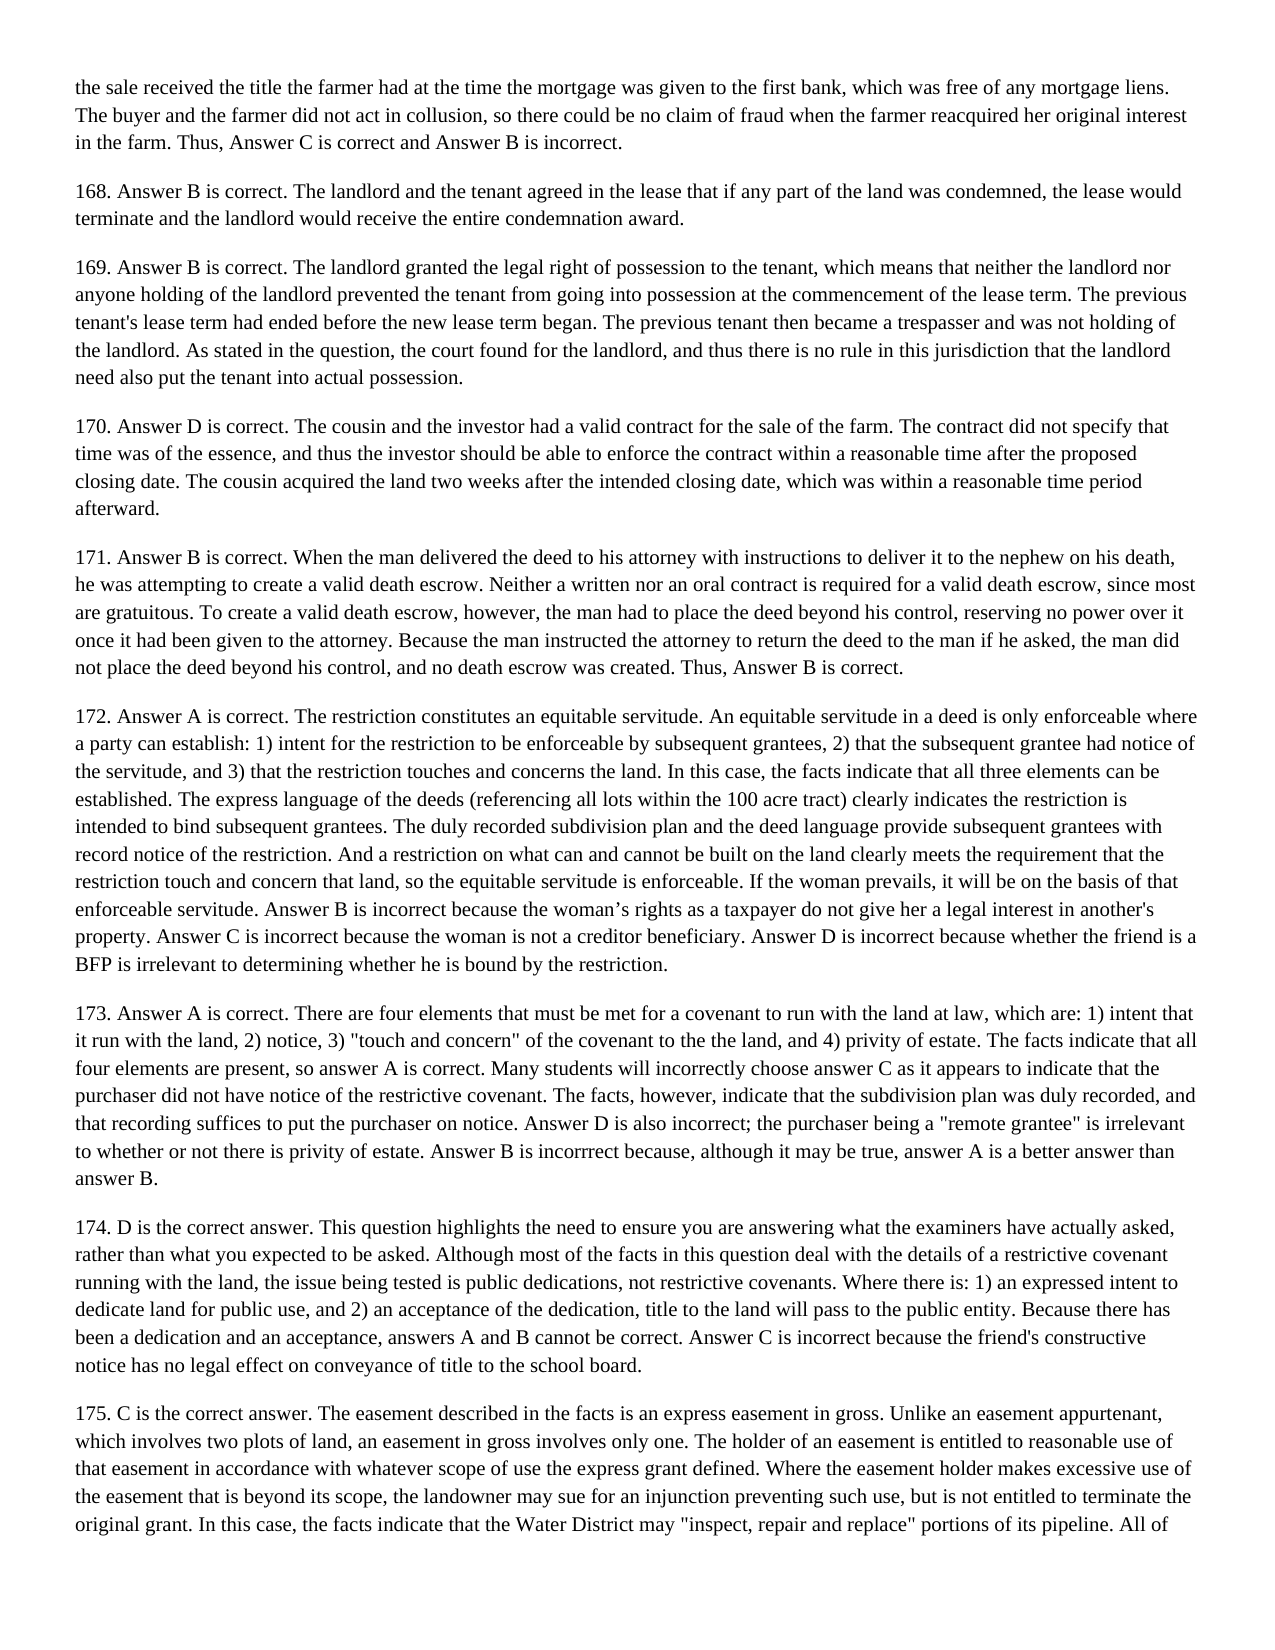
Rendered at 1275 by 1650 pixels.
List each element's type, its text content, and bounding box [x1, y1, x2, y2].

text 172. Answer A is correct. The restriction constitutes an equitable servitude. An equitable servitude in a deed is only enforceable where a party can establish: 1) intent for the restriction to be enforceable by subsequent grantees, 2) that the subsequent grantee had notice of the servitude, and 3) that the restriction touches and concerns the land. In this case, the facts indicate that all three elements can be established. The express language of the deeds (referencing all lots within the 100 acre tract) clearly indicates the restriction is intended to bind subsequent grantees. The duly recorded subdivision plan and the deed language provide subsequent grantees with record notice of the restriction. And a restriction on what can and cannot be built on the land clearly meets the requirement that the restriction touch and concern that land, so the equitable servitude is enforceable. If the woman prevails, it will be on the basis of that enforceable servitude. Answer B is incorrect because the woman’s rights as a taxpayer do not give her a legal interest in another's property. Answer C is incorrect because the woman is not a creditor beneficiary. Answer D is incorrect because whether the friend is a BFP is irrelevant to determining whether he is bound by the restriction. [75, 704, 1200, 976]
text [75, 1401, 1200, 1536]
text 168. Answer B is correct. The landlord and the tenant agreed in the lease that if any part of the land was condemned, the lease would terminate and the landlord would receive the entire condemnation award. [75, 179, 1200, 230]
text 170. Answer D is correct. The cousin and the investor had a valid contract for the sale of the farm. The contract did not specify that time was of the essence, and thus the investor should be able to enforce the contract within a reasonable time after the proposed closing date. The cousin acquired the land two weeks after the intended closing date, which was within a reasonable time period afterward. [75, 413, 1200, 520]
text 171. Answer B is correct. When the man delivered the deed to his attorney with instructions to deliver it to the nephew on his death, he was attempting to create a valid death escrow. Neither a written nor an oral contract is required for a valid death escrow, since most are gratuitous. To create a valid death escrow, however, the man had to place the deed beyond his control, reserving no power over it once it had been given to the attorney. Because the man instructed the attorney to return the deed to the man if he asked, the man did not place the deed beyond his control, and no death escrow was created. Thus, Answer B is correct. [75, 545, 1200, 679]
text 169. Answer B is correct. The landlord granted the legal right of possession to the tenant, which means that neither the landlord nor anyone holding of the landlord prevented the tenant from going into possession at the commencement of the lease term. The previous tenant's lease term had ended before the new lease term began. The previous tenant then became a trespasser and was not holding of the landlord. As stated in the question, the court found for the landlord, and thus there is no rule in this jurisdiction that the landlord need also put the tenant into actual possession. [75, 255, 1200, 389]
text 173. Answer A is correct. There are four elements that must be met for a covenant to run with the land at law, which are: 1) intent that it run with the land, 2) notice, 3) "touch and concern" of the covenant to the the land, and 4) privity of estate. The facts indicate that all four elements are present, so answer A is correct. Many students will incorrectly choose answer C as it appears to indicate that the purchaser did not have notice of the restrictive covenant. The facts, however, indicate that the subdivision plan was duly recorded, and that recording suffices to put the purchaser on notice. Answer D is also incorrect; the purchaser being a "remote grantee" is irrelevant to whether or not there is privity of estate. Answer B is incorrrect because, although it may be true, answer A is a better answer than answer B. [75, 1001, 1200, 1190]
text 174. D is the correct answer. This question highlights the need to ensure you are answering what the examiners have actually asked, rather than what you expected to be asked. Although most of the facts in this question deal with the details of a restrictive covenant running with the land, the issue being tested is public dedications, not restrictive covenants. Where there is: 1) an expressed intent to dedicate land for public use, and 2) an acceptance of the dedication, title to the land will pass to the public entity. Because there has been a dedication and an acceptance, answers A and B cannot be correct. Answer C is incorrect because the friend's constructive notice has no legal effect on conveyance of title to the school board. [75, 1214, 1200, 1377]
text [75, 75, 1200, 154]
